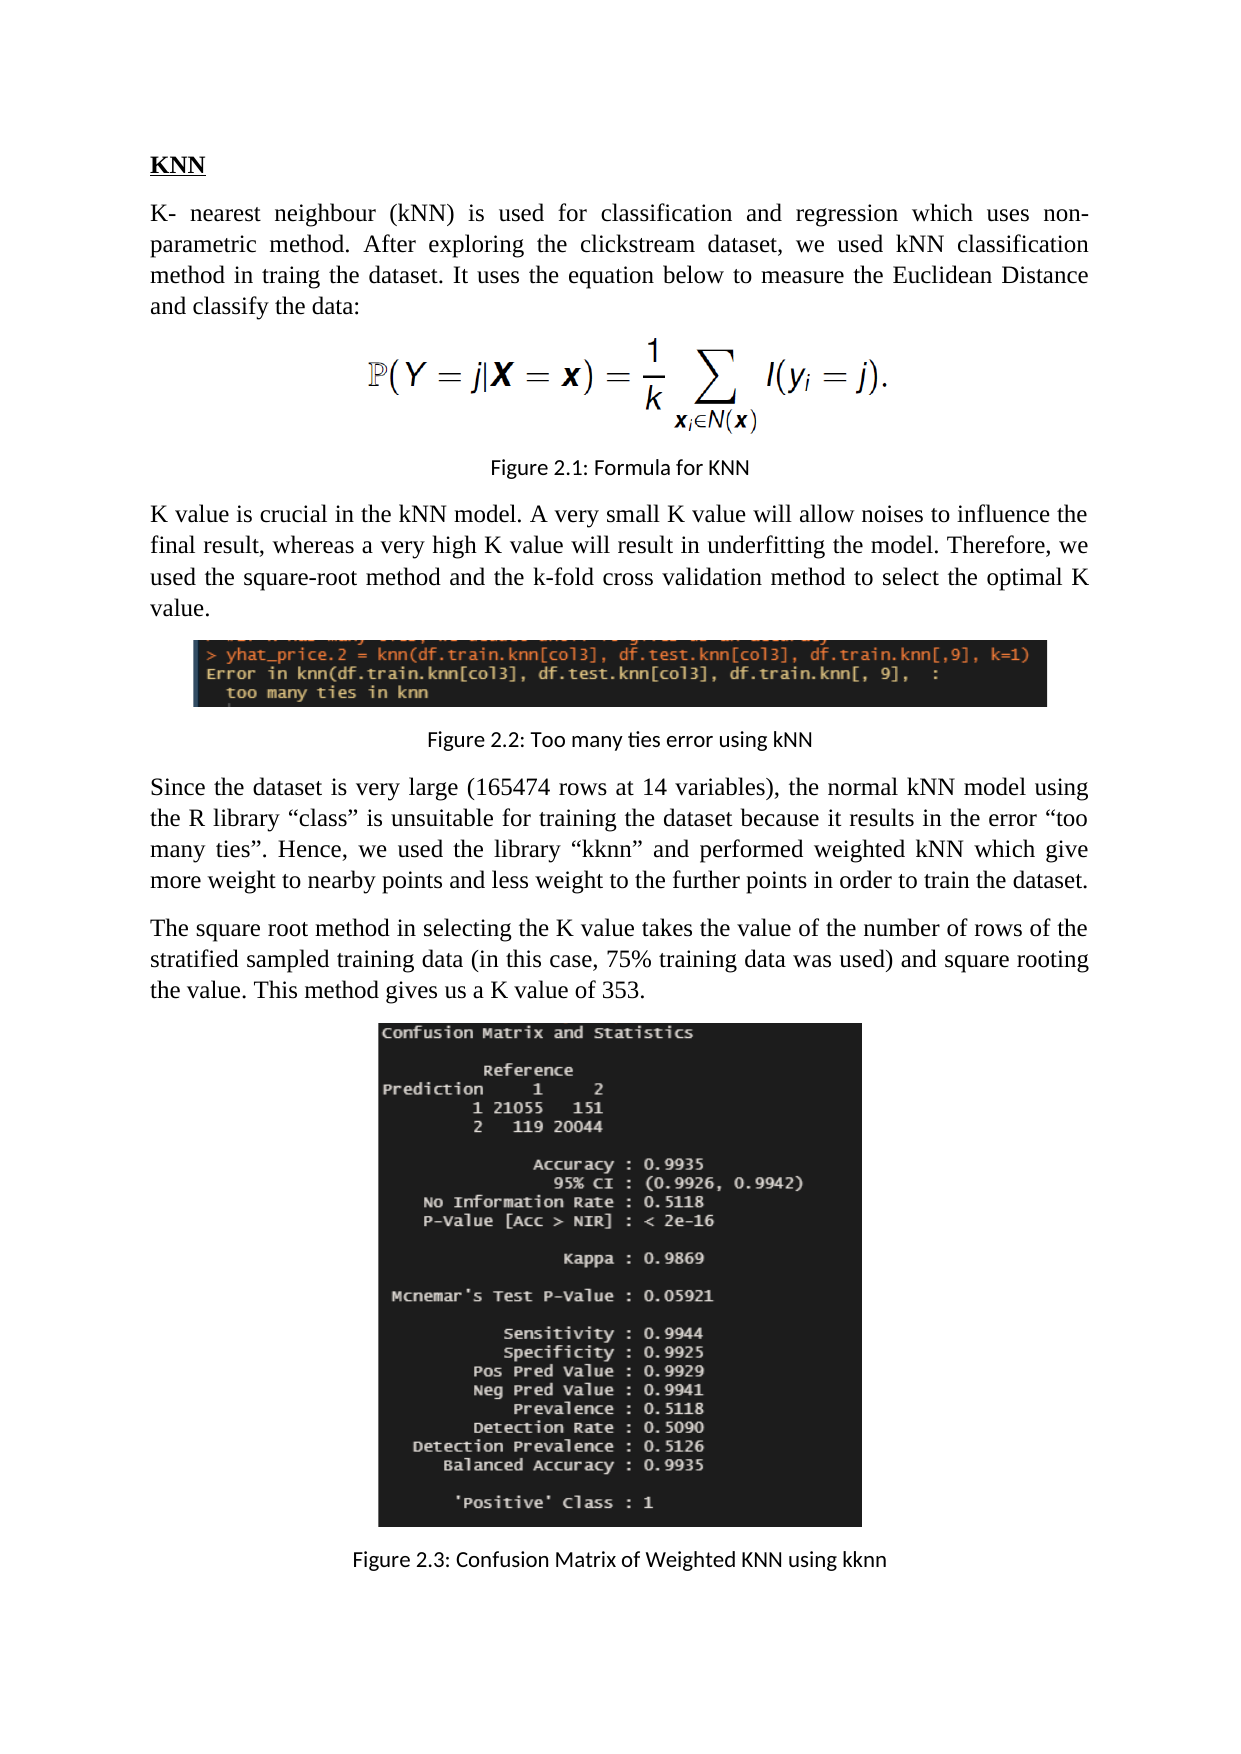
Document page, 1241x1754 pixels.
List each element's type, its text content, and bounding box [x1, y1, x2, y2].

text Figure 2.1: Formula for KNN [150, 453, 1090, 481]
text K- nearest neighbour (kNN) is used for classification and regression which uses non-parametric method. After exploring the clickstream dataset, we used kNN classification method in traing the dataset. It uses the equation below to measure the Euclidean Distance and classify the data: [150, 198, 1090, 319]
text Since the dataset is very large (165474 rows at 14 variables), the normal kNN model using the R library “class” is unsuitable for training the dataset because it results in the error “too many ties”. Hence, we used the library “kknn” and performed weighted kNN which give more weight to nearby points and less weight to the further points in order to train the dataset. [150, 772, 1090, 894]
picture [193, 640, 1048, 707]
text K value is crucial in the kNN model. A very small K value will allow noises to influence the final result, whereas a very high K value will result in underfitting the model. Therefore, we used the square-root method and the k-fold cross validation method to select the optimal K value. [150, 499, 1090, 621]
text Figure 2.3: Confusion Matrix of Weighted KNN using kknn [150, 1546, 1090, 1574]
text The square root method in selecting the K value takes the value of the number of rows of the stratified sampled training data (in this case, 75% training data was used) and square rooting the value. This method gives us a K value of 353. [150, 913, 1090, 1004]
text Figure 2.2: Too many ties error using kNN [150, 726, 1090, 753]
picture [378, 1023, 862, 1527]
picture [348, 338, 892, 434]
text KNN [150, 150, 1090, 179]
